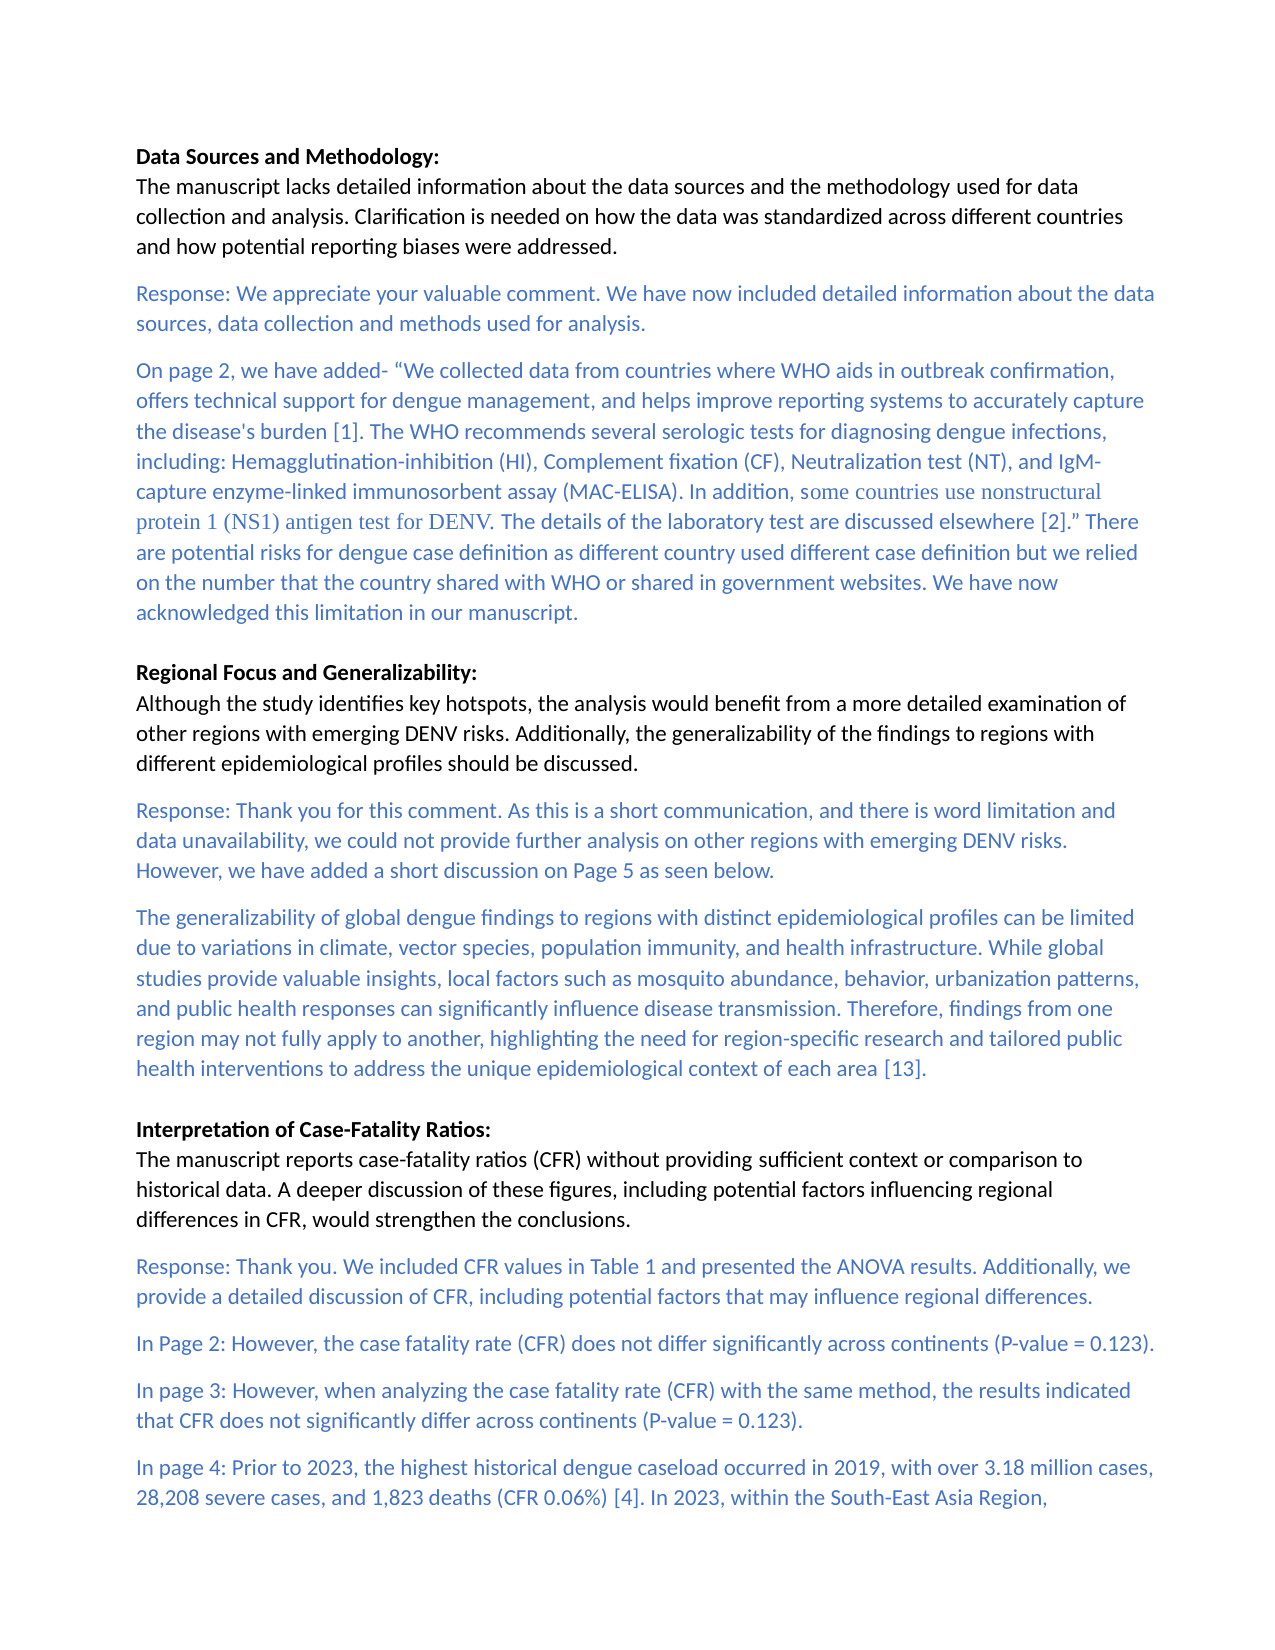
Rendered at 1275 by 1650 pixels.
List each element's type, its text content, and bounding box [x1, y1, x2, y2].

text On page 2, we have added- “We collected data from countries where WHO aids in outbreak confirmation, offers technical support for dengue management, and helps improve reporting systems to accurately capture the disease's burden . The WHO recommends several serologic tests for diagnosing dengue infections, including: Hemagglutination-inhibition (HI), Complement fixation (CF), Neutralization test (NT), and IgM-capture enzyme-linked immunosorbent assay (MAC-ELISA). In addition, some countries use nonstructural protein 1 (NS1) antigen test for DENV. The details of the laboratory test are discussed elsewhere .” There are potential risks for dengue case definition as different country used different case definition but we relied on the number that the country shared with WHO or shared in government websites. We have now acknowledged this limitation in our manuscript. Regional Focus and Generalizability: Although the study identifies key hotspots, the analysis would benefit from a more detailed examination of other regions with emerging DENV risks. Additionally, the generalizability of the findings to regions with different epidemiological profiles should be discussed. [136, 356, 1157, 777]
text Response: We appreciate your valuable comment. We have now included detailed information about the data sources, data collection and methods used for analysis. [136, 279, 1157, 337]
text The generalizability of global dengue findings to regions with distinct epidemiological profiles can be limited due to variations in climate, vector species, population immunity, and health infrastructure. While global studies provide valuable insights, local factors such as mosquito abundance, behavior, urbanization patterns, and public health responses can significantly influence disease transmission. Therefore, findings from one region may not fully apply to another, highlighting the need for region-specific research and tailored public health interventions to address the unique epidemiological context of each area [13]. Interpretation of Case-Fatality Ratios: The manuscript reports case-fatality ratios (CFR) without providing sufficient context or comparison to historical data. A deeper discussion of these figures, including potential factors influencing regional differences in CFR, would strengthen the conclusions. [136, 903, 1157, 1233]
text In page 3: However, when analyzing the case fatality rate (CFR) with the same method, the results indicated that CFR does not significantly differ across continents (P-value = 0.123). [136, 1376, 1157, 1434]
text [136, 142, 1157, 260]
text Response: Thank you for this comment. As this is a short communication, and there is word limitation and data unavailability, we could not provide further analysis on other regions with emerging DENV risks. However, we have added a short discussion on Page 5 as seen below. [136, 796, 1157, 884]
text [136, 1453, 1157, 1511]
text In Page 2: However, the case fatality rate (CFR) does not differ significantly across continents (P-value = 0.123). [136, 1329, 1157, 1357]
text Response: Thank you. We included CFR values in Table 1 and presented the ANOVA results. Additionally, we provide a detailed discussion of CFR, including potential factors that may influence regional differences. [136, 1252, 1157, 1310]
